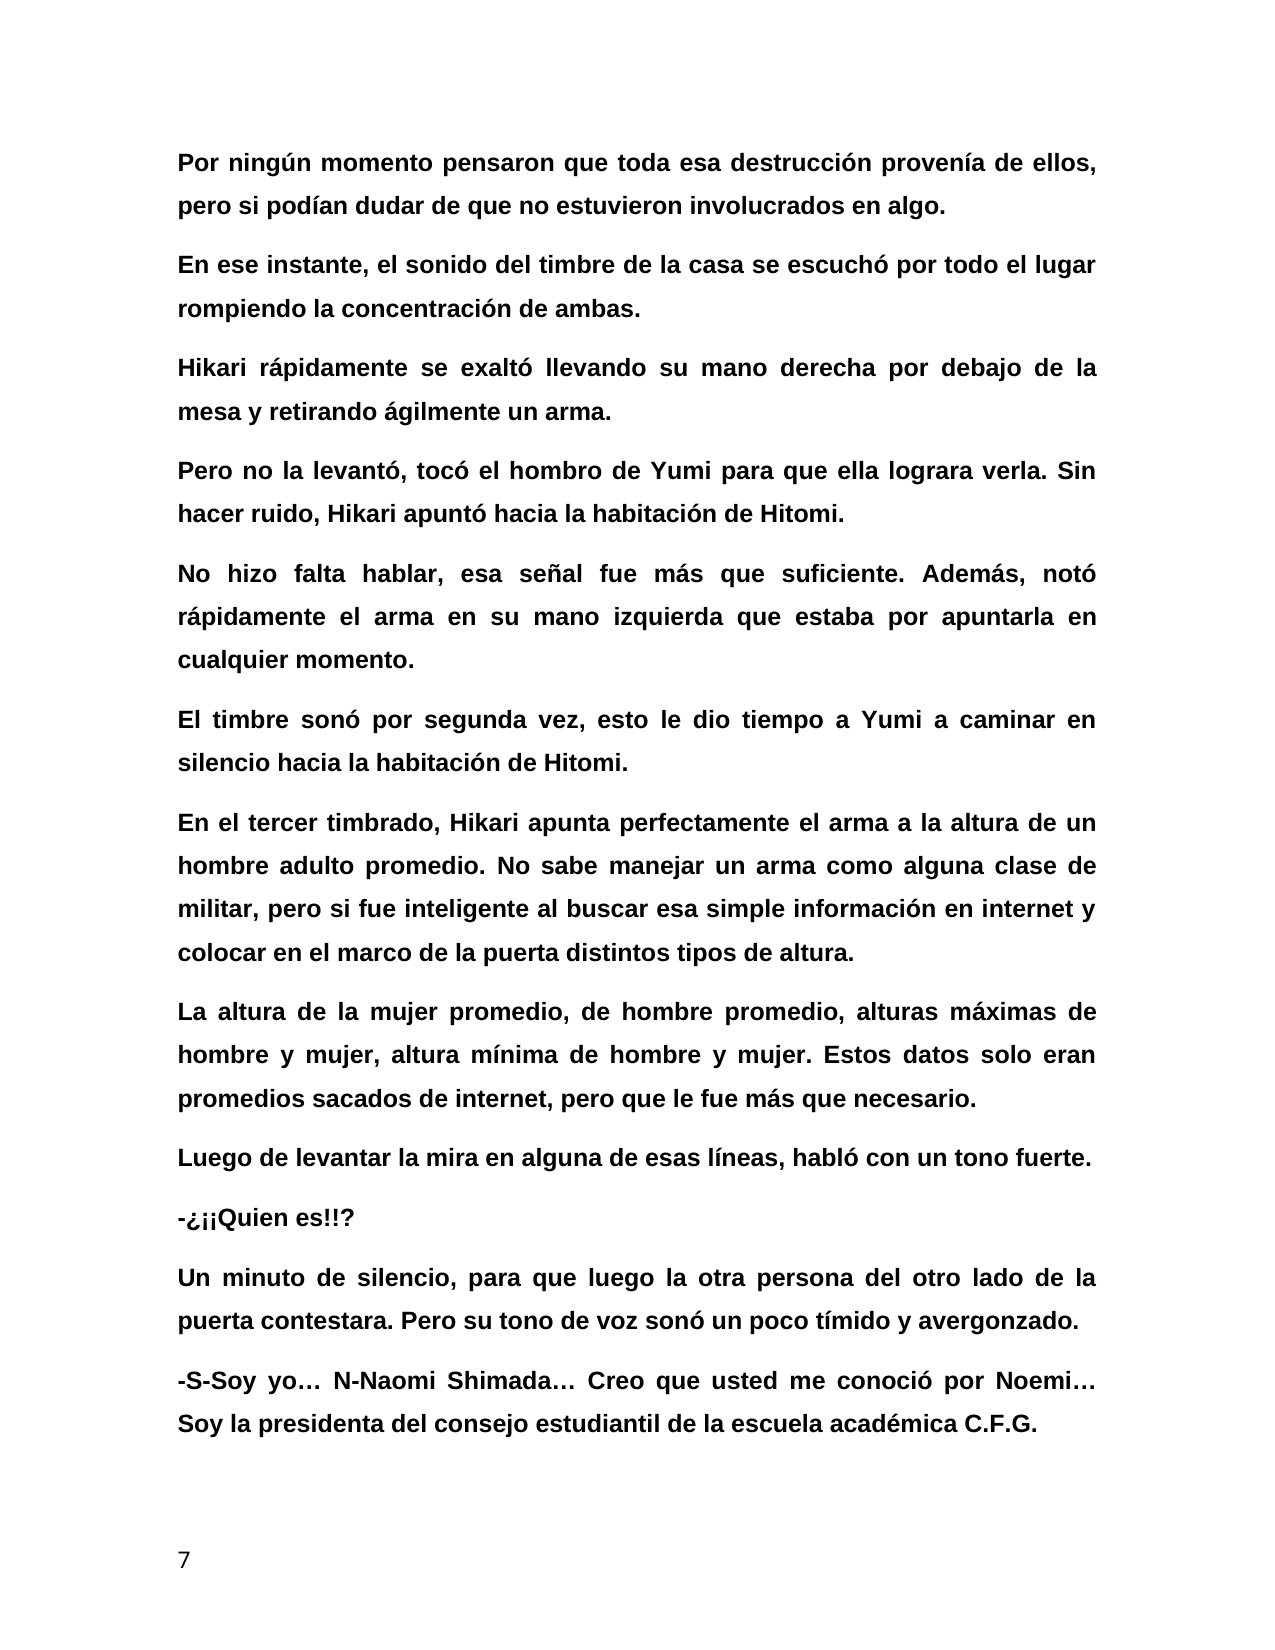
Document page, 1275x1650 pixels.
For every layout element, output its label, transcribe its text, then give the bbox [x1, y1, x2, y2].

text Hikari rápidamente se exaltó llevando su mano derecha por debajo de la mesa y retirando ágilmente un arma. [177, 353, 1098, 425]
text Luego de levantar la mira en alguna de esas líneas, habló con un tono fuerte. [177, 1143, 1098, 1172]
text Un minuto de silencio, para que luego la otra persona del otro lado de la puerta contestara. Pero su tono de voz sonó un poco tímido y avergonzado. [177, 1263, 1098, 1335]
text En el tercer timbrado, Hikari apunta perfectamente el arma a la altura de un hombre adulto promedio. No sabe manejar un arma como alguna clase de militar, pero si fue inteligente al buscar esa simple información en internet y colocar en el marco de la puerta distintos tipos de altura. [177, 808, 1098, 966]
text Pero no la levantó, tocó el hombro de Yumi para que ella lograra verla. Sin hacer ruido, Hikari apuntó hacia la habitación de Hitomi. [177, 456, 1098, 528]
text No hizo falta hablar, esa señal fue más que suficiente. Además, notó rápidamente el arma en su mano izquierda que estaba por apuntarla en cualquier momento. [177, 559, 1098, 674]
text El timbre sonó por segunda vez, esto le dio tiempo a Yumi a caminar en silencio hacia la habitación de Hitomi. [177, 705, 1098, 777]
text -¿¡¡Quien es!!? [177, 1203, 1098, 1232]
text En ese instante, el sonido del timbre de la casa se escuchó por todo el lugar rompiendo la concentración de ambas. [177, 251, 1098, 322]
text Por ningún momento pensaron que toda esa destrucción provenía de ellos, pero si podían dudar de que no estuvieron involucrados en algo. [177, 148, 1098, 219]
text -S-Soy yo… N-Naomi Shimada… Creo que usted me conoció por Noemi… Soy la presidenta del consejo estudiantil de la escuela académica C.F.G. [177, 1366, 1098, 1438]
text La altura de la mujer promedio, de hombre promedio, alturas máximas de hombre y mujer, altura mínima de hombre y mujer. Estos datos solo eran promedios sacados de internet, pero que le fue más que necesario. [177, 997, 1098, 1112]
